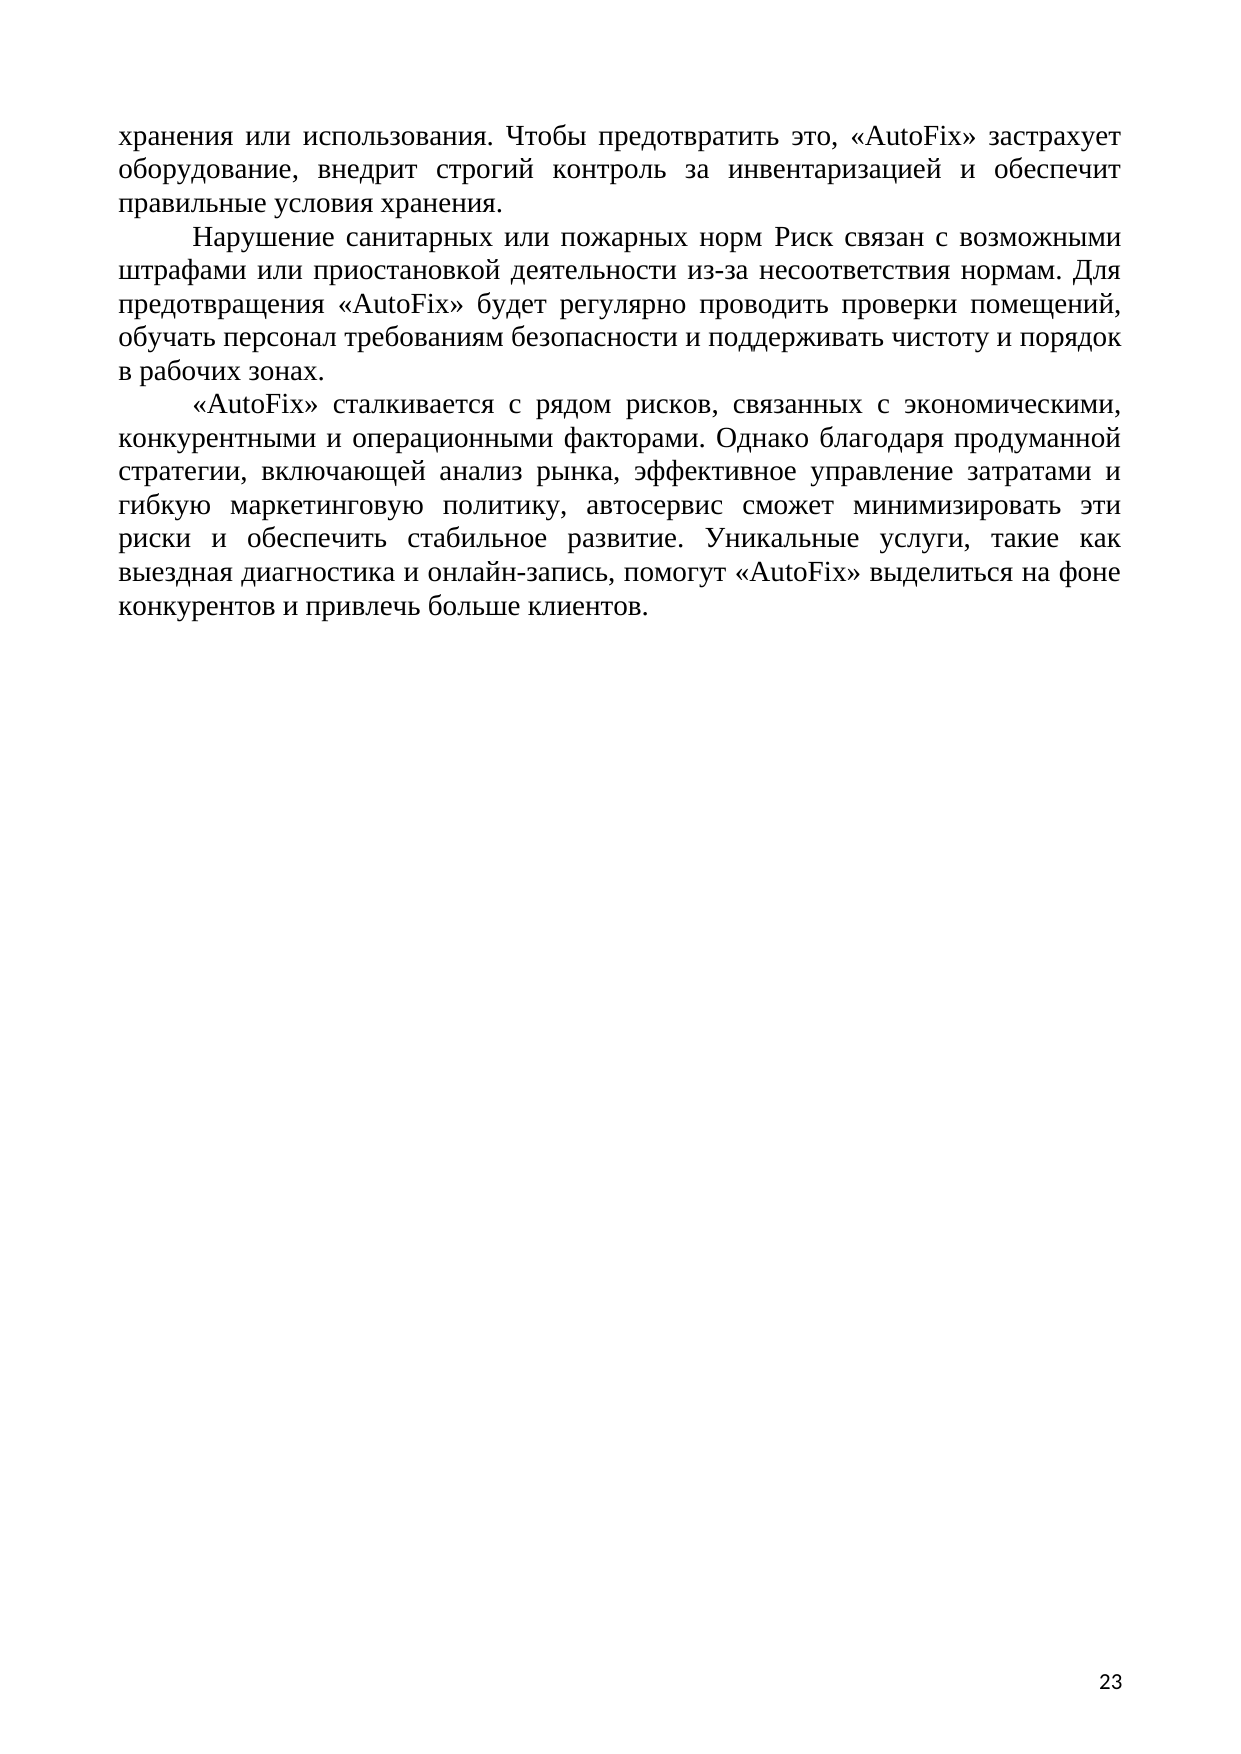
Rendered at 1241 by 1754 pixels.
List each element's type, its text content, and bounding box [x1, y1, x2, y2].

text Нарушение санитарных или пожарных норм Риск связан с возможными штрафами или приостановкой деятельности из-за несоответствия нормам. Для предотвращения «AutoFix» будет регулярно проводить проверки помещений, обучать персонал требованиям безопасности и поддерживать чистоту и порядок в рабочих зонах. [118, 219, 1122, 386]
text «AutoFix» сталкивается с рядом рисков, связанных с экономическими, конкурентными и операционными факторами. Однако благодаря продуманной стратегии, включающей анализ рынка, эффективное управление затратами и гибкую маркетинговую политику, автосервис сможет минимизировать эти риски и обеспечить стабильное развитие. Уникальные услуги, такие как выездная диагностика и онлайн-запись, помогут «AutoFix» выделиться на фоне конкурентов и привлечь больше клиентов. [118, 386, 1122, 621]
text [118, 118, 1122, 219]
